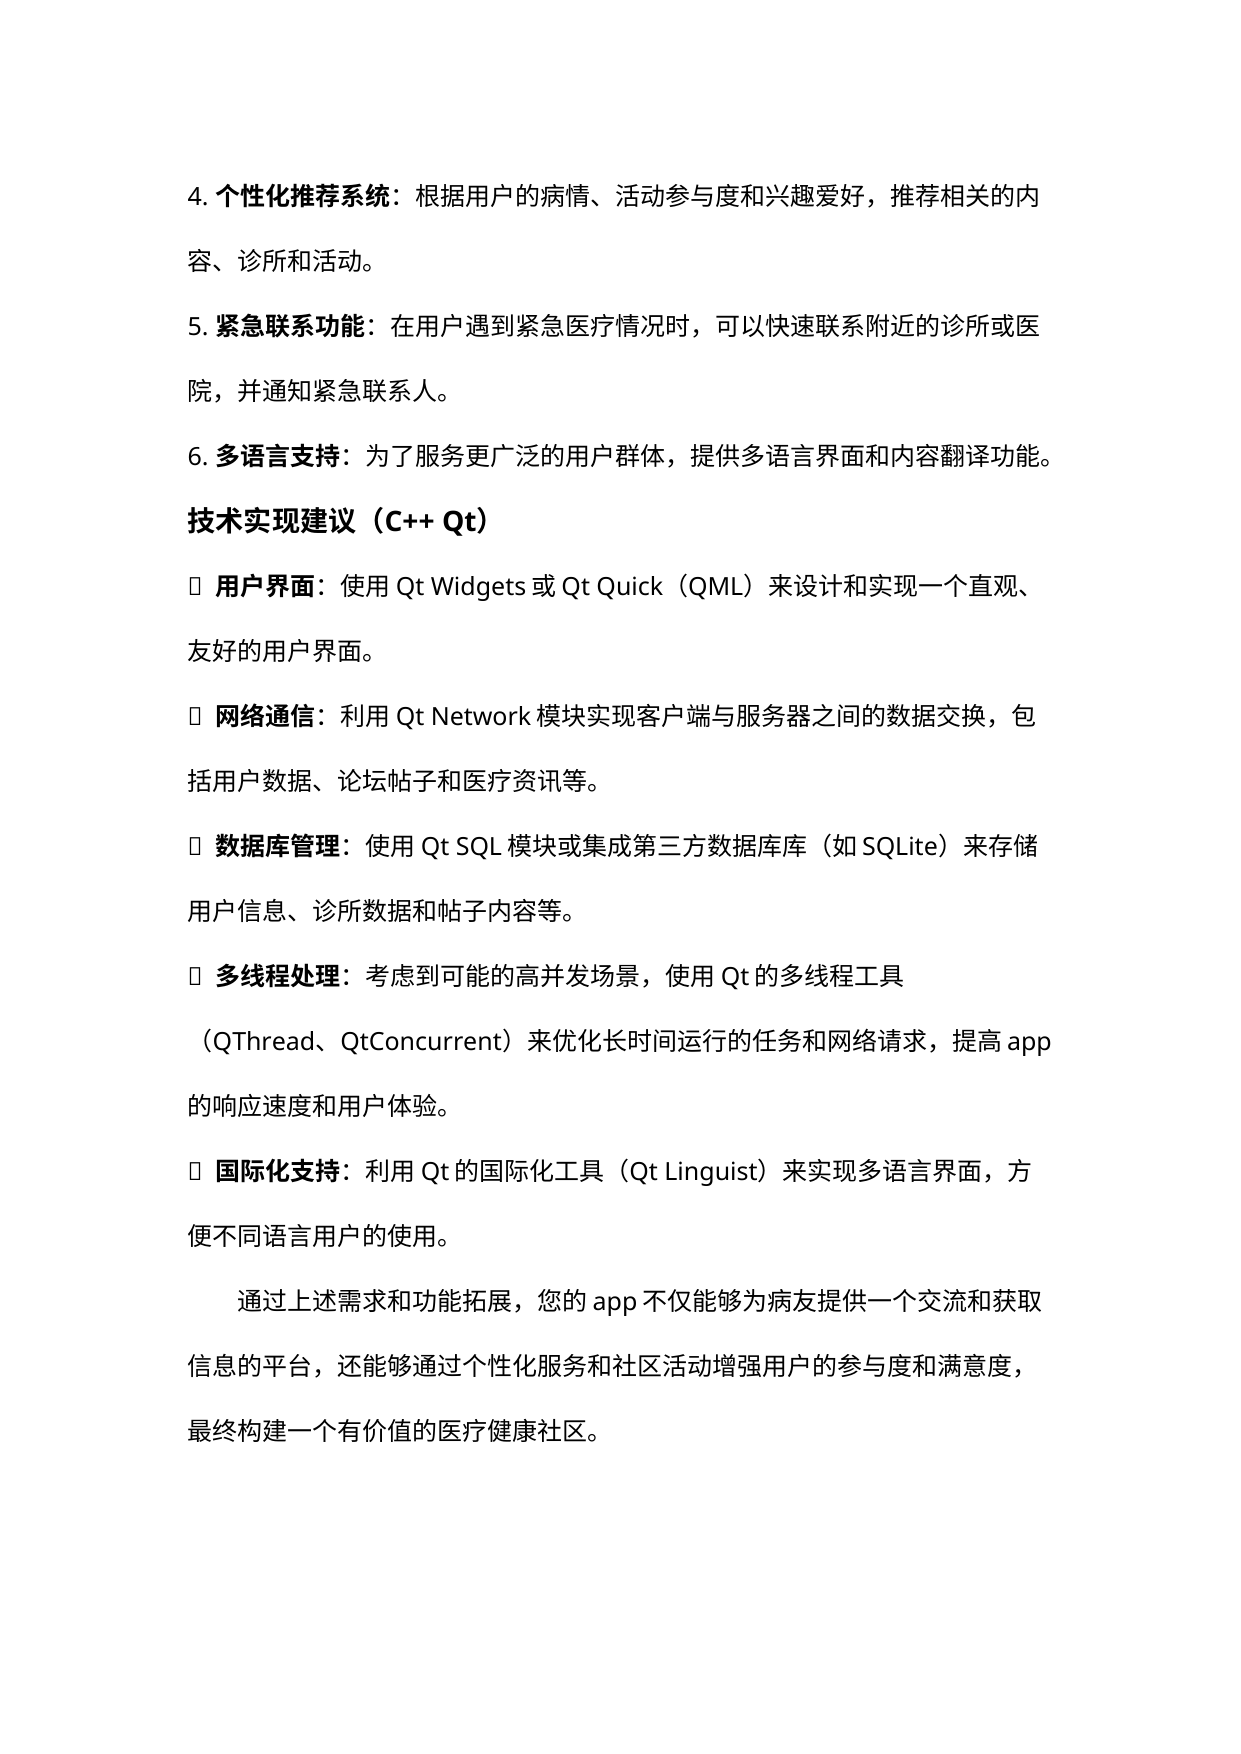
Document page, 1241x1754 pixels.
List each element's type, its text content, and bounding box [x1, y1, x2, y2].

text  国际化支持：利用Qt的国际化工具（Qt Linguist）来实现多语言界面，方便不同语言用户的使用。 [187, 1137, 1053, 1267]
text 5. 紧急联系功能：在用户遇到紧急医疗情况时，可以快速联系附近的诊所或医院，并通知紧急联系人。 [187, 292, 1053, 422]
text 6. 多语言支持：为了服务更广泛的用户群体，提供多语言界面和内容翻译功能。 [187, 422, 1053, 487]
text 技术实现建议（C++ Qt） [187, 487, 1053, 552]
text  用户界面：使用Qt Widgets或Qt Quick（QML）来设计和实现一个直观、友好的用户界面。 [187, 552, 1053, 682]
text 通过上述需求和功能拓展，您的app不仅能够为病友提供一个交流和获取信息的平台，还能够通过个性化服务和社区活动增强用户的参与度和满意度，最终构建一个有价值的医疗健康社区。 [187, 1267, 1053, 1462]
text  多线程处理：考虑到可能的高并发场景，使用Qt的多线程工具（QThread、QtConcurrent）来优化长时间运行的任务和网络请求，提高app的响应速度和用户体验。 [187, 942, 1053, 1137]
text 4. 个性化推荐系统：根据用户的病情、活动参与度和兴趣爱好，推荐相关的内容、诊所和活动。 [187, 162, 1053, 292]
text  数据库管理：使用Qt SQL模块或集成第三方数据库库（如SQLite）来存储用户信息、诊所数据和帖子内容等。 [187, 812, 1053, 942]
text  网络通信：利用Qt Network模块实现客户端与服务器之间的数据交换，包括用户数据、论坛帖子和医疗资讯等。 [187, 682, 1053, 812]
